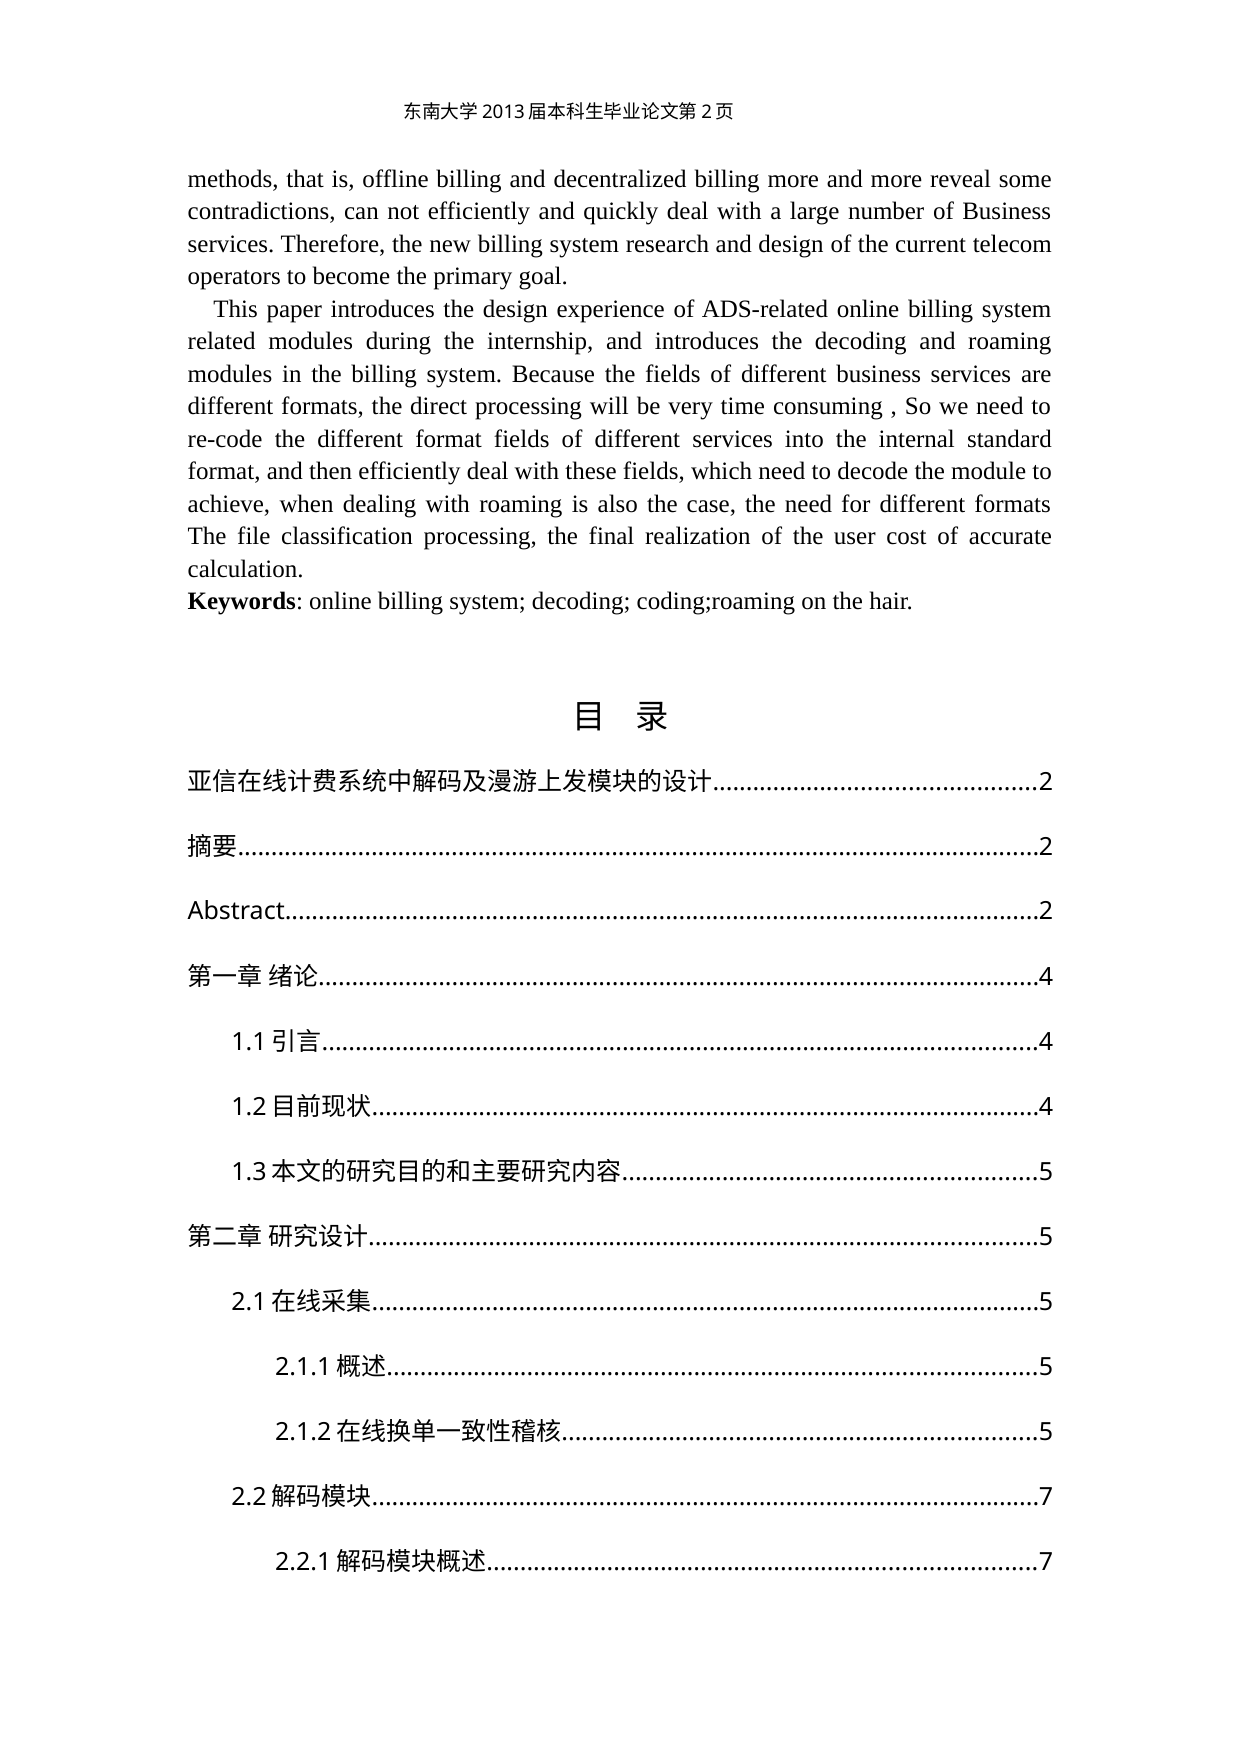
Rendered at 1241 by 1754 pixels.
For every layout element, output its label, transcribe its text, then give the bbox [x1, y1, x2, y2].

text 2.2解码模块 7 [231, 1462, 1053, 1527]
text 第一章 绪论 4 [187, 942, 1053, 1007]
text 1.2目前现状 4 [231, 1072, 1053, 1137]
text 2.1在线采集 5 [231, 1267, 1053, 1332]
text 1.3本文的研究目的和主要研究内容 5 [231, 1137, 1053, 1202]
text 2.1.2在线换单一致性稽核 5 [275, 1397, 1053, 1462]
text 1.1引言 4 [231, 1007, 1053, 1072]
text 第二章 研究设计 5 [187, 1202, 1053, 1267]
text 亚信在线计费系统中解码及漫游上发模块的设计 2 [187, 747, 1053, 812]
text 摘要 2 [187, 812, 1053, 877]
text This paper introduces the design experience of ADS-related online billing system related modules during the internship, and introduces the decoding and roaming modules in the billing system. Because the fields of different business services are different formats, the direct processing will be very time consuming , So we need to re-code the different format fields of different services into the internal standard format, and then efficiently deal with these fields, which need to decode the module to achieve, when dealing with roaming is also the case, the need for different formats The file classification processing, the final realization of the user cost of accurate calculation. [187, 292, 1053, 584]
text 2.1.1概述 5 [275, 1332, 1053, 1397]
text Keywords: online billing system; decoding; coding;roaming on the hair. [187, 584, 1053, 617]
text 2.2.1解码模块概述 7 [275, 1527, 1053, 1592]
text Abstract 2 [187, 877, 1053, 942]
text 目 录 [187, 682, 1053, 747]
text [187, 162, 1053, 292]
